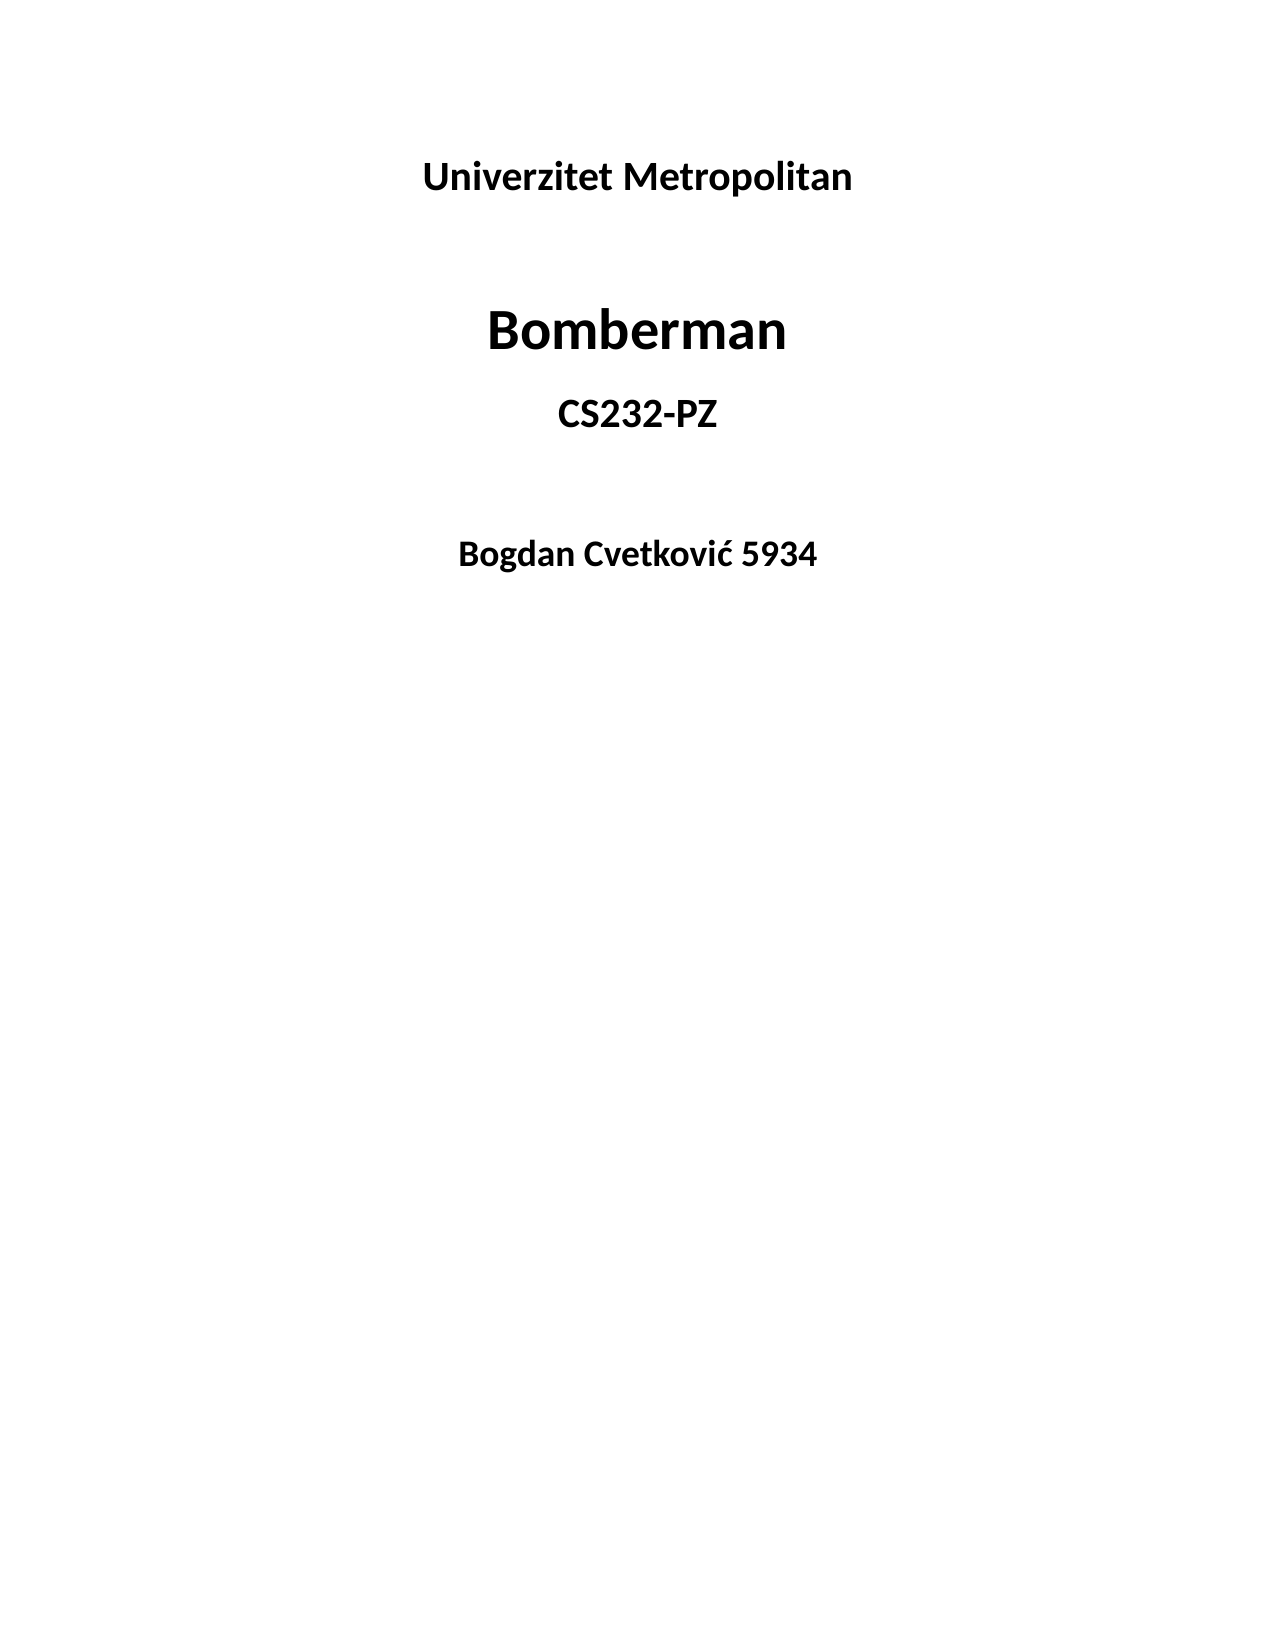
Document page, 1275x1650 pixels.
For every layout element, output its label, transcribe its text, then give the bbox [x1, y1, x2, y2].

text Bomberman [150, 293, 1125, 364]
text CS232-PZ [150, 387, 1125, 437]
text Bogdan Cvetković 5934 [150, 530, 1125, 576]
text Univerzitet Metropolitan [150, 150, 1125, 201]
